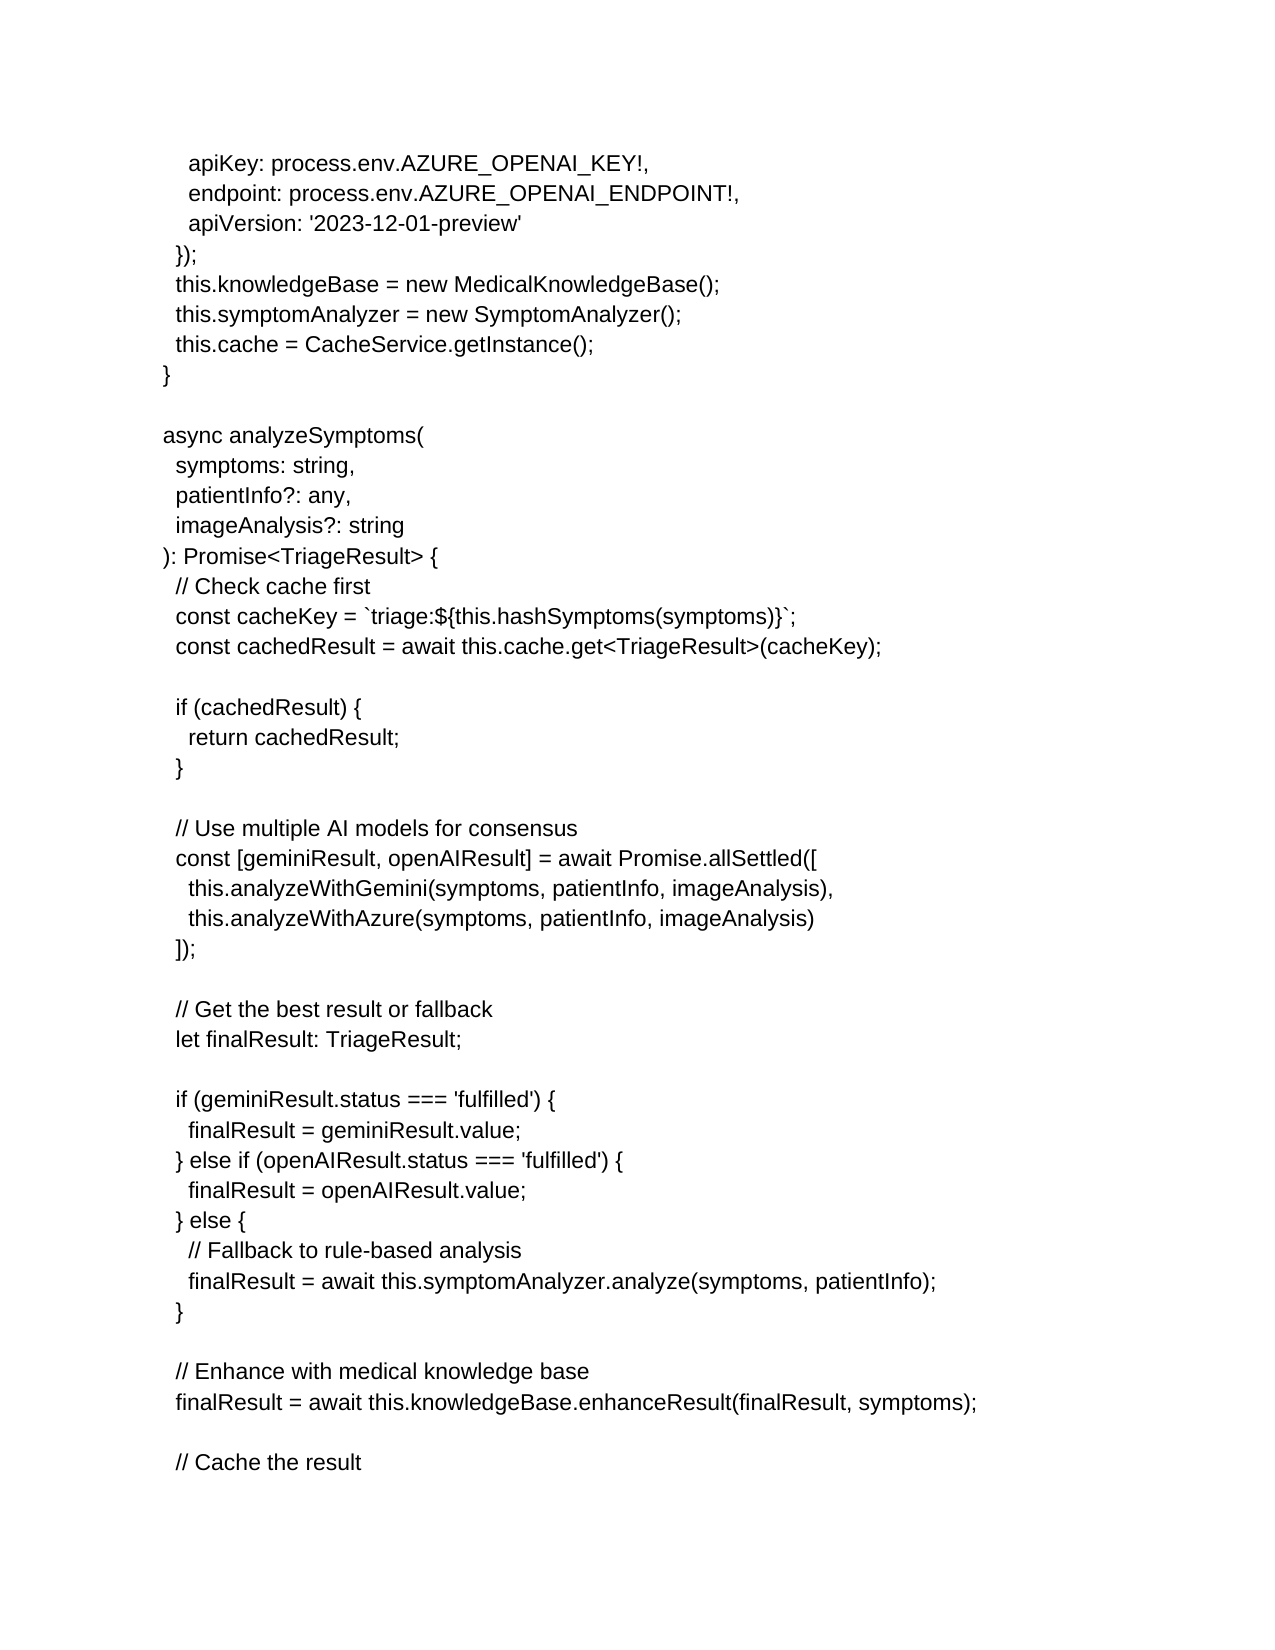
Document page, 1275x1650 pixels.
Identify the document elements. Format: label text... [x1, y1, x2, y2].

text // Use multiple AI models for consensus [150, 814, 1125, 841]
text let finalResult: TriageResult; [150, 1026, 1125, 1052]
text finalResult = openAIResult.value; [150, 1177, 1125, 1203]
text imageAnalysis?: string [150, 512, 1125, 539]
text } [150, 361, 1125, 388]
text if (geminiResult.status === 'fulfilled') { [150, 1086, 1125, 1113]
text } [150, 1298, 1125, 1324]
text } else { [150, 1207, 1125, 1234]
text apiVersion: '2023-12-01-preview' [150, 210, 1125, 237]
text if (cachedResult) { [150, 694, 1125, 720]
text finalResult = await this.knowledgeBase.enhanceResult(finalResult, symptoms); [150, 1388, 1125, 1415]
text } [150, 754, 1125, 781]
text async analyzeSymptoms( [150, 422, 1125, 448]
text this.cache = CacheService.getInstance(); [150, 331, 1125, 358]
text patientInfo?: any, [150, 482, 1125, 509]
text }); [150, 241, 1125, 267]
text ): Promise<TriageResult> { [150, 543, 1125, 569]
text endpoint: process.env.AZURE_OPENAI_ENDPOINT!, [150, 180, 1125, 207]
text const cacheKey = `triage:${this.hashSymptoms(symptoms)}`; [150, 603, 1125, 629]
text finalResult = await this.symptomAnalyzer.analyze(symptoms, patientInfo); [150, 1268, 1125, 1294]
text // Fallback to rule-based analysis [150, 1237, 1125, 1264]
text symptoms: string, [150, 452, 1125, 478]
text this.analyzeWithGemini(symptoms, patientInfo, imageAnalysis), [150, 875, 1125, 901]
text // Get the best result or fallback [150, 996, 1125, 1022]
text ]); [150, 935, 1125, 962]
text finalResult = geminiResult.value; [150, 1117, 1125, 1143]
text this.analyzeWithAzure(symptoms, patientInfo, imageAnalysis) [150, 905, 1125, 932]
text // Check cache first [150, 573, 1125, 599]
text // Enhance with medical knowledge base [150, 1358, 1125, 1385]
text const [geminiResult, openAIResult] = await Promise.allSettled([ [150, 845, 1125, 871]
text return cachedResult; [150, 724, 1125, 750]
text } else if (openAIResult.status === 'fulfilled') { [150, 1147, 1125, 1173]
text apiKey: process.env.AZURE_OPENAI_KEY!, [150, 150, 1125, 176]
text const cachedResult = await this.cache.get<TriageResult>(cacheKey); [150, 633, 1125, 660]
text this.symptomAnalyzer = new SymptomAnalyzer(); [150, 301, 1125, 327]
text this.knowledgeBase = new MedicalKnowledgeBase(); [150, 271, 1125, 297]
text // Cache the result [150, 1449, 1125, 1475]
